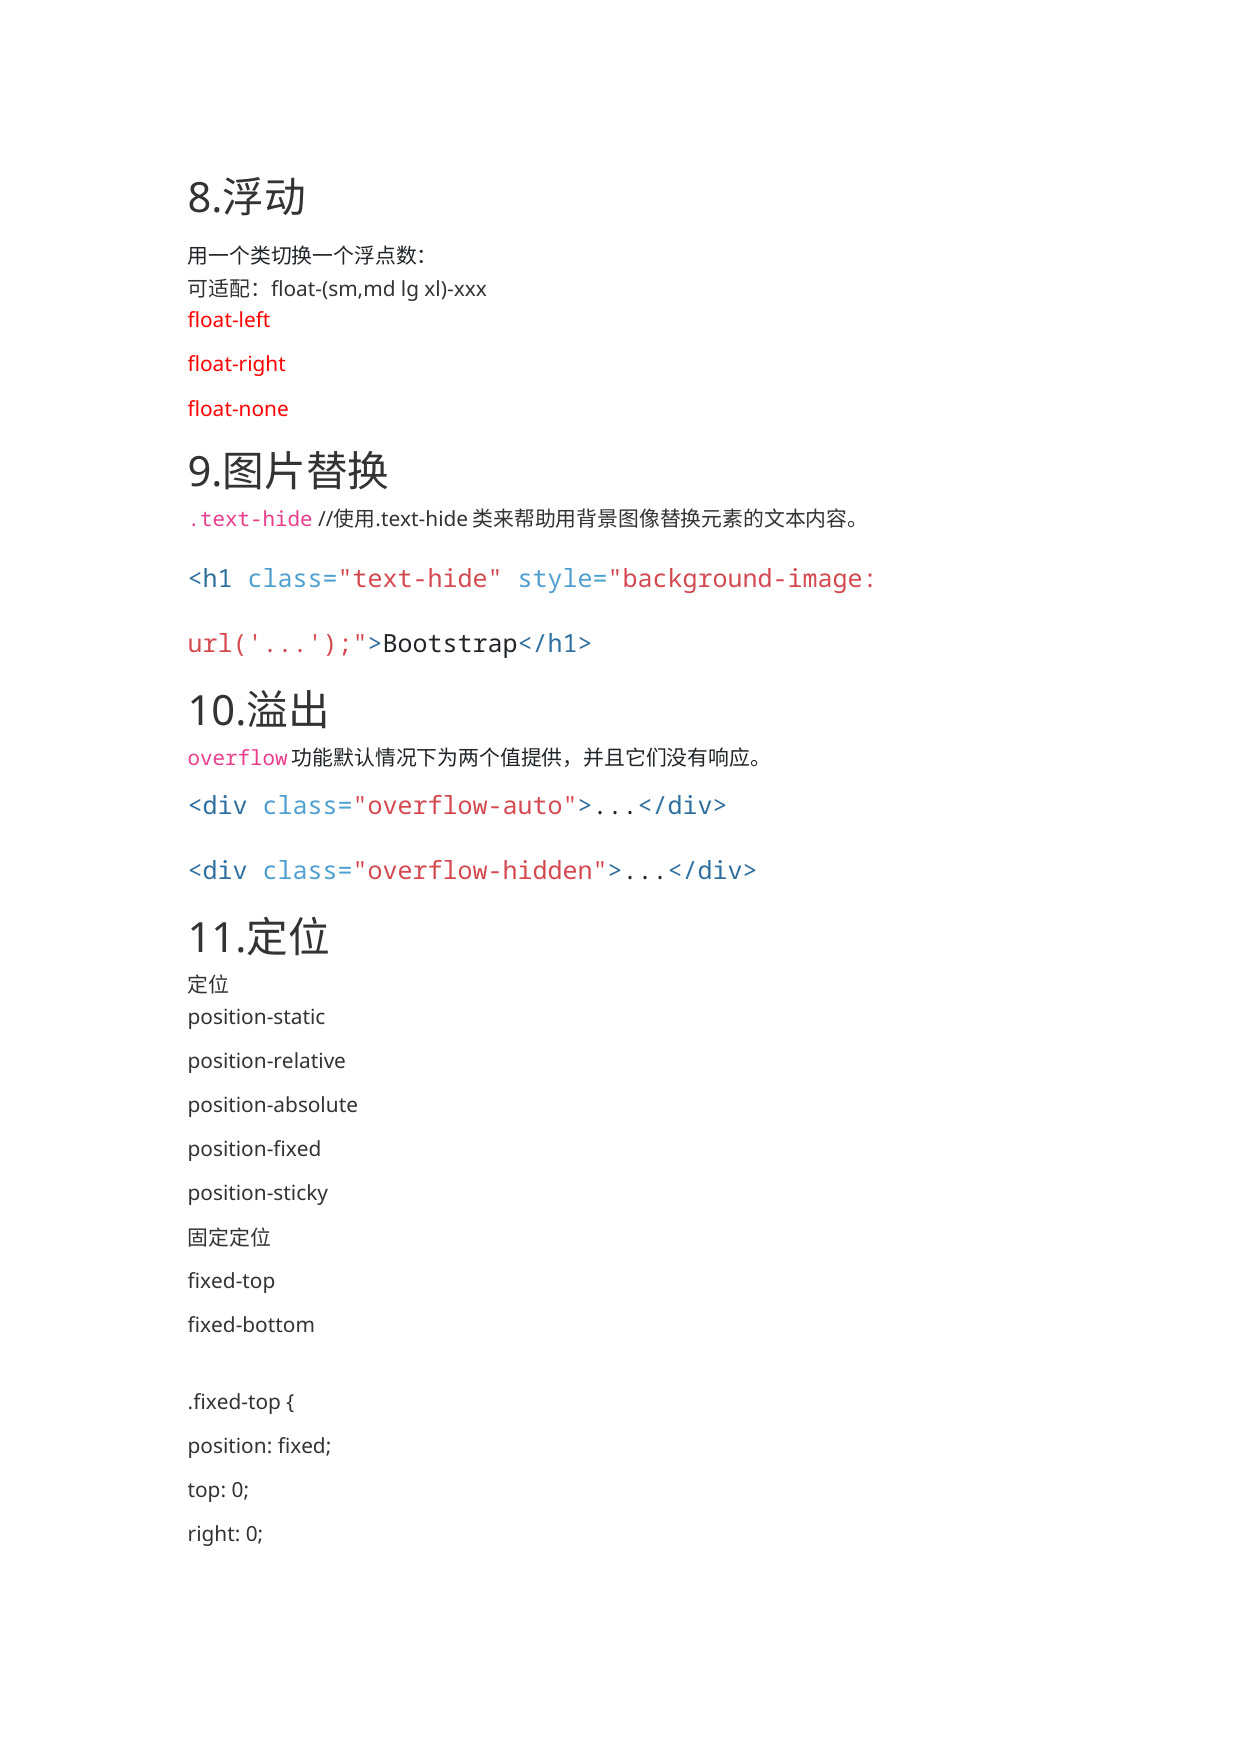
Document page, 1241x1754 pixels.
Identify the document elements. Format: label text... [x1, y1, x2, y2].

text top: 0; [187, 1473, 1053, 1505]
text position-absolute [187, 1088, 1053, 1120]
text 可适配：float-(sm,md lg xl)-xxx float-left [187, 271, 1053, 336]
text fixed-top [187, 1264, 1053, 1297]
text float-none [187, 392, 1053, 424]
text <div class="overflow-auto">...</div> [187, 772, 1053, 837]
text fixed-bottom [187, 1308, 1053, 1341]
text .fixed-top { [187, 1352, 1053, 1417]
text position-sticky [187, 1176, 1053, 1208]
text <h1 class="text-hide" style="background-image: url('...');">Bootstrap</h1> [187, 545, 1053, 675]
text right: 0; [187, 1517, 1053, 1549]
text overflow功能默认情况下为两个值提供，并且它们没有响应。 [187, 740, 1053, 772]
text 8.浮动 [187, 162, 1053, 227]
text 定位 position-static [187, 967, 1053, 1032]
text 用一个类切换一个浮点数： [187, 238, 1053, 271]
text <div class="overflow-hidden">...</div> [187, 837, 1053, 902]
text 固定定位 [187, 1220, 1053, 1253]
text 10.溢出 [187, 675, 1053, 740]
text position-fixed [187, 1132, 1053, 1164]
text 11.定位 [187, 902, 1053, 967]
text float-right [187, 348, 1053, 380]
text position-relative [187, 1044, 1053, 1076]
text 9.图片替换 .text-hide //使用.text-hide类来帮助用背景图像替换元素的文本内容。 [187, 436, 1053, 533]
text position: fixed; [187, 1429, 1053, 1461]
